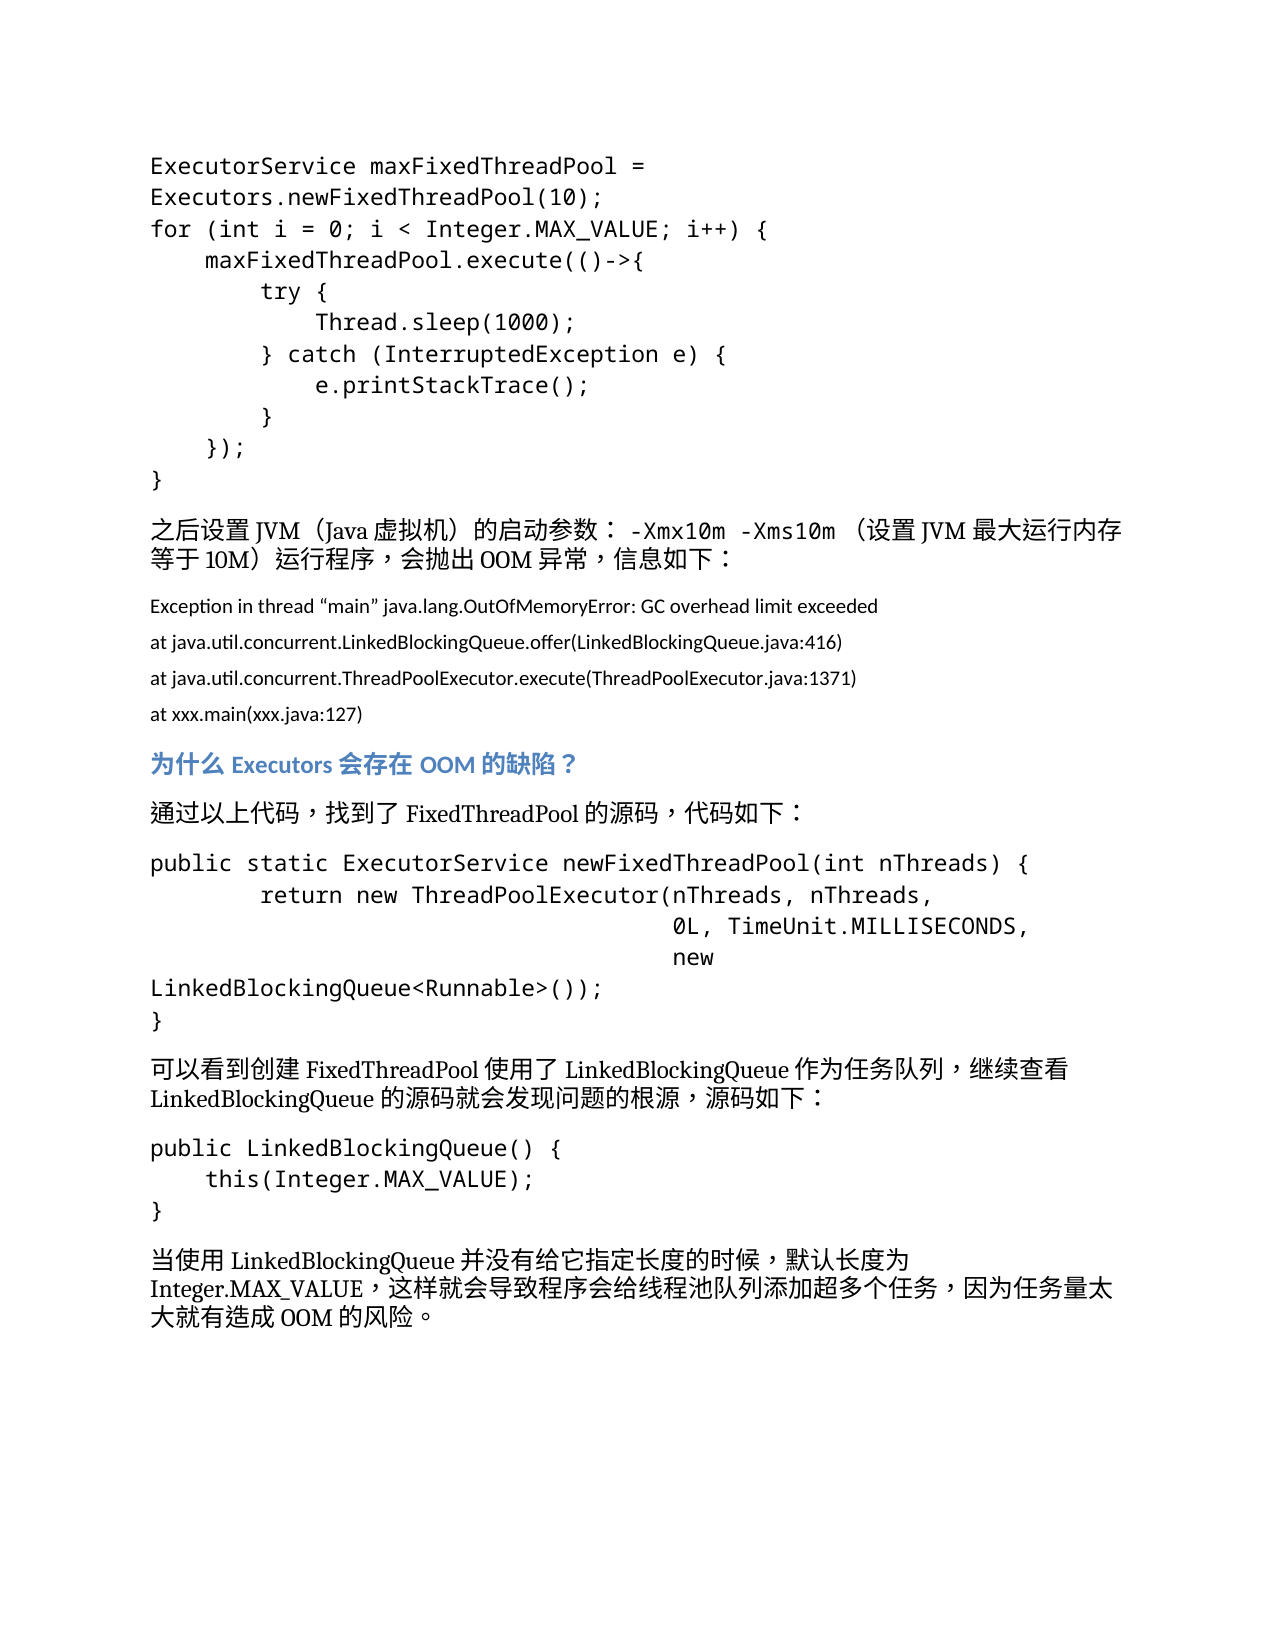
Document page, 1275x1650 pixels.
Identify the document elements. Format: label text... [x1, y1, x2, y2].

subtitle 为什么 Executors 会存在 OOM 的缺陷？ [150, 747, 1125, 781]
text ExecutorService maxFixedThreadPool = Executors.newFixedThreadPool(10); for (int i = 0; i < Integer.MAX_VALUE; i++) { maxFixedThreadPool.execute(()->{ try { Thread.sleep(1000); } catch (InterruptedException e) { e.printStackTrace(); } }); } [150, 150, 1125, 494]
text at java.util.concurrent.LinkedBlockingQueue.offer(LinkedBlockingQueue.java:416) [150, 629, 1125, 654]
text Exception in thread “main” java.lang.OutOfMemoryError: GC overhead limit exceeded [150, 593, 1125, 619]
text at xxx.main(xxx.java:127) [150, 701, 1125, 726]
text 之后设置 JVM（Java 虚拟机）的启动参数： -Xmx10m -Xms10m （设置 JVM 最大运行内存等于 10M）运行程序，会抛出 OOM 异常，信息如下： [150, 514, 1125, 574]
text at java.util.concurrent.ThreadPoolExecutor.execute(ThreadPoolExecutor.java:1371) [150, 665, 1125, 690]
text 通过以上代码，找到了 FixedThreadPool 的源码，代码如下： [150, 800, 1125, 829]
text 可以看到创建 FixedThreadPool 使用了 LinkedBlockingQueue 作为任务队列，继续查看 LinkedBlockingQueue 的源码就会发现问题的根源，源码如下： [150, 1056, 1125, 1113]
text public LinkedBlockingQueue() { this(Integer.MAX_VALUE); } [150, 1132, 1125, 1226]
text public static ExecutorService newFixedThreadPool(int nThreads) { return new ThreadPoolExecutor(nThreads, nThreads, 0L, TimeUnit.MILLISECONDS, new LinkedBlockingQueue<Runnable>()); } [150, 847, 1125, 1035]
text 当使用 LinkedBlockingQueue 并没有给它指定长度的时候，默认长度为 Integer.MAX_VALUE，这样就会导致程序会给线程池队列添加超多个任务，因为任务量太大就有造成 OOM 的风险。 [150, 1247, 1125, 1333]
